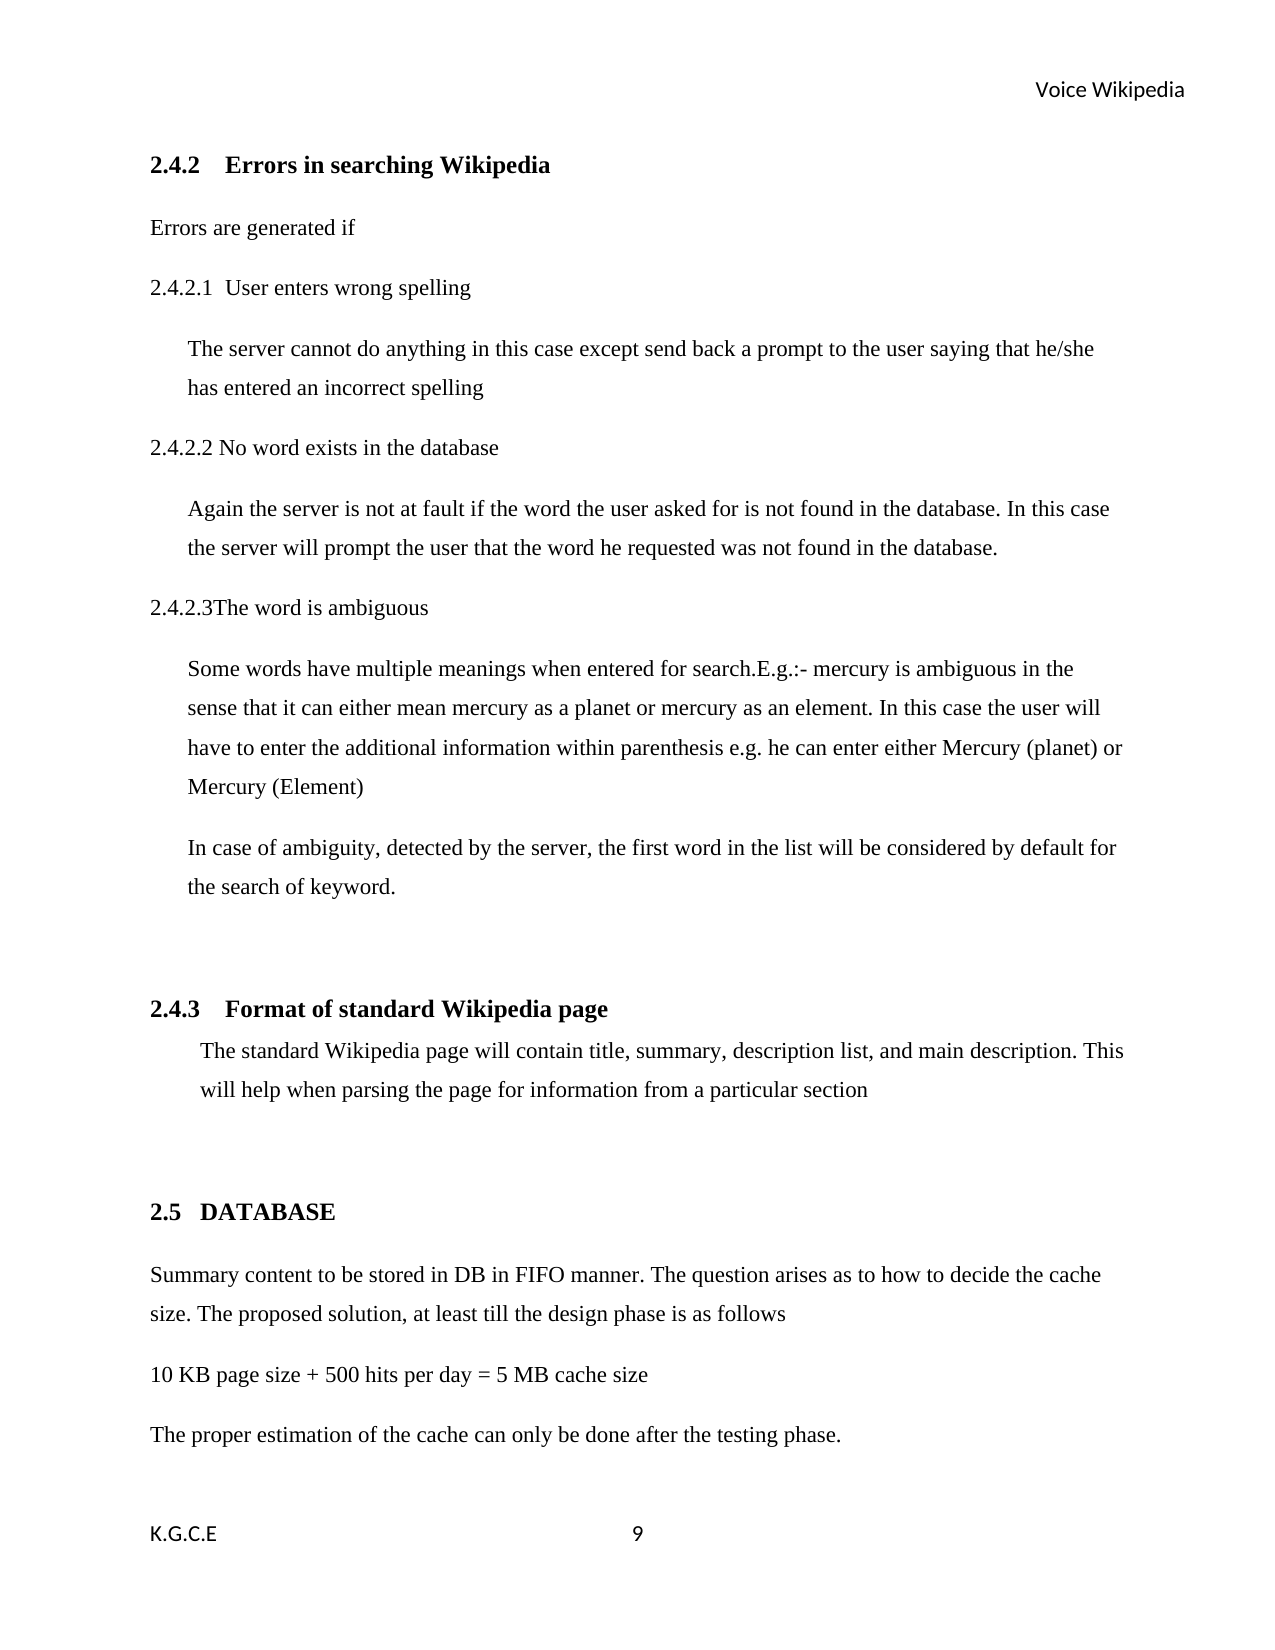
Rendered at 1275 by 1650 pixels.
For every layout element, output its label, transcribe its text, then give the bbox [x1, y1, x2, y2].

list Errors in searching Wikipedia [150, 150, 1125, 179]
list User enters wrong spelling [150, 274, 1125, 301]
text 10 KB page size + 500 hits per day = 5 MB cache size [150, 1361, 1125, 1387]
list Format of standard Wikipedia page [150, 994, 1125, 1022]
list The standard Wikipedia page will contain title, summary, description list, and main description. This will help when parsing the page for information from a particular section [200, 1037, 1125, 1103]
text 2.4.2.2 No word exists in the database [150, 434, 1125, 461]
text The proper estimation of the cache can only be done after the testing phase. [150, 1421, 1125, 1447]
text The server cannot do anything in this case except send back a prompt to the user saying that he/she has entered an incorrect spelling [187, 334, 1125, 400]
text Some words have multiple meanings when entered for search.E.g.:- mercury is ambiguous in the sense that it can either mean mercury as a planet or mercury as an element. In this case the user will have to enter the additional information within parenthesis e.g. he can enter either Mercury (planet) or Mercury (Element) [187, 655, 1125, 799]
text Summary content to be stored in DB in FIFO manner. The question arises as to how to decide the cache size. The proposed solution, at least till the design phase is as follows [150, 1261, 1125, 1327]
text Errors are generated if [150, 214, 1125, 240]
text Again the server is not at fault if the word the user asked for is not found in the database. In this case the server will prompt the user that the word he requested was not found in the database. [187, 495, 1125, 561]
list DATABASE [150, 1197, 1125, 1226]
text 2.4.2.3The word is ambiguous [150, 594, 1125, 621]
text In case of ambiguity, detected by the server, the first word in the list will be considered by default for the search of keyword. [187, 833, 1125, 899]
